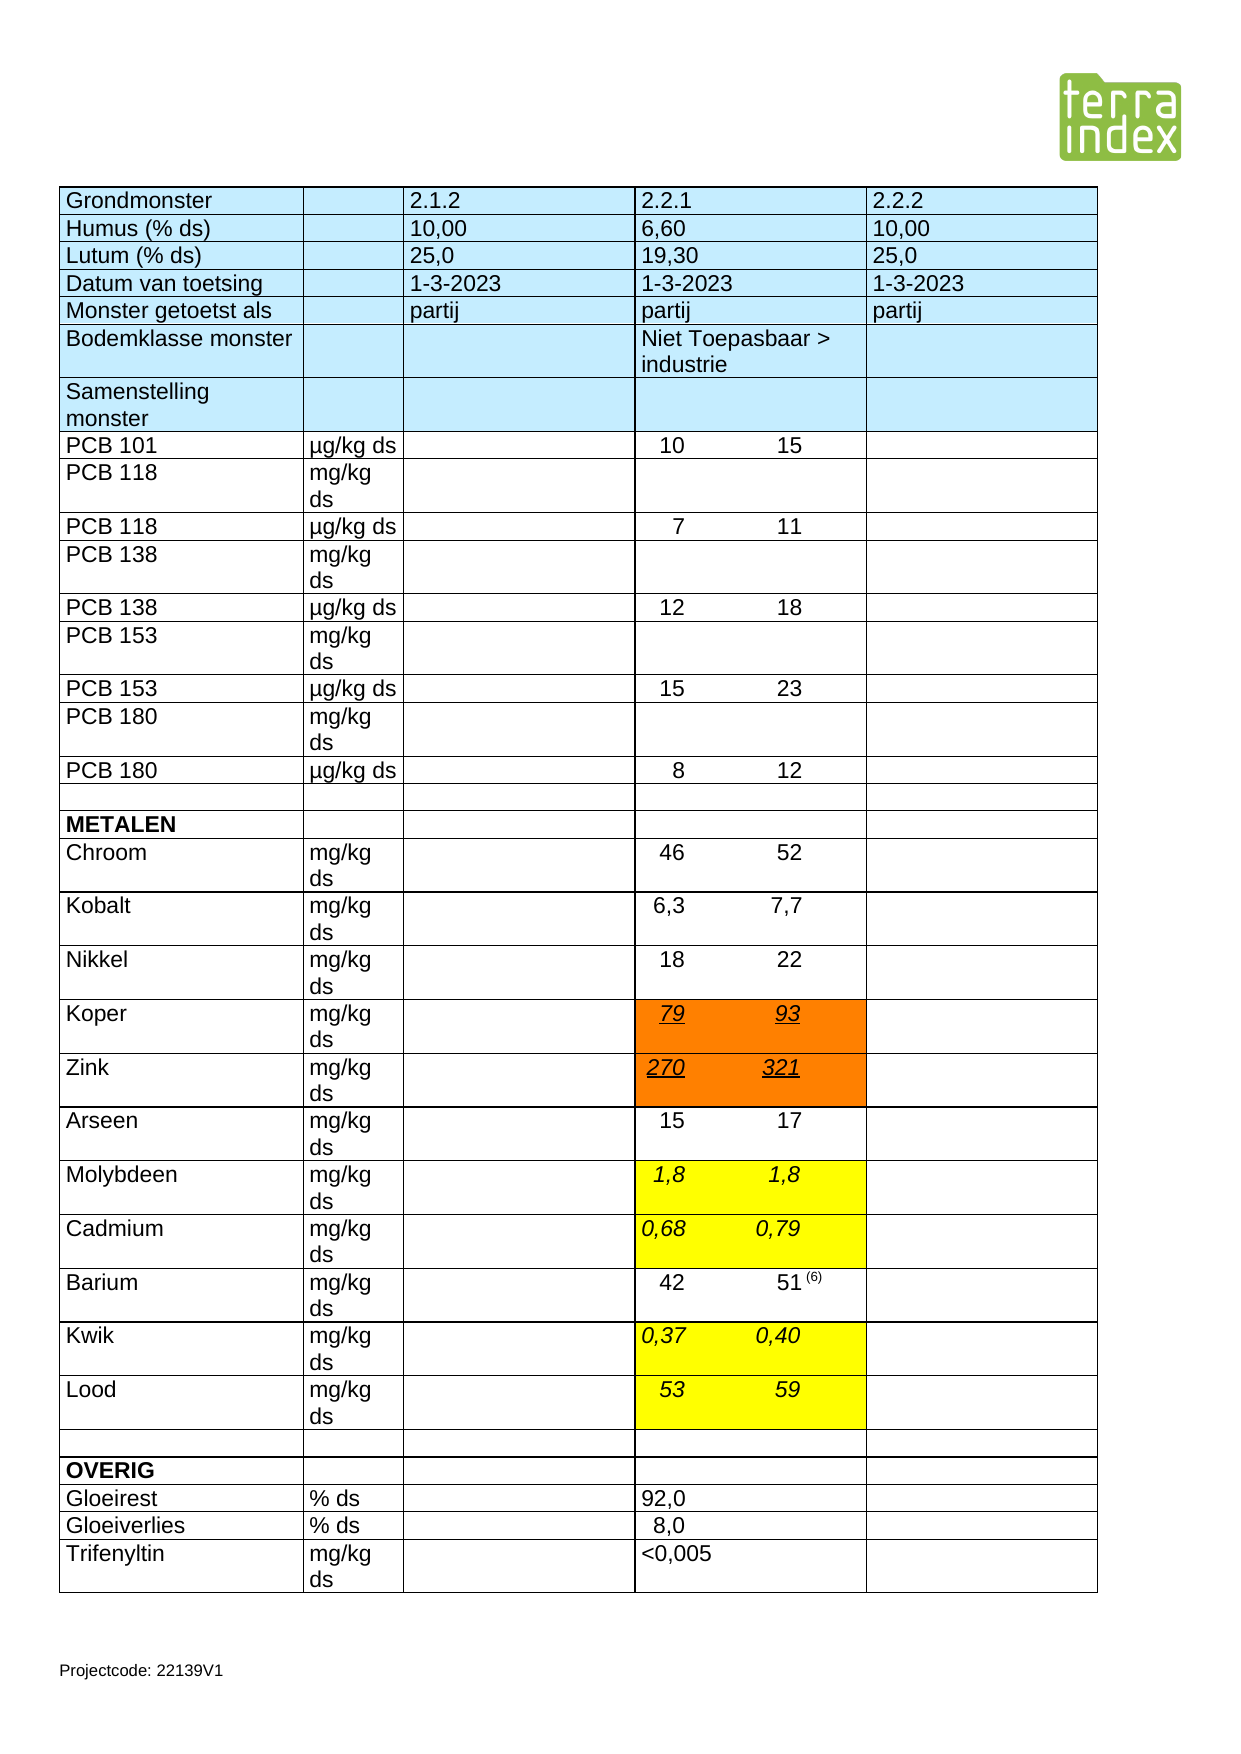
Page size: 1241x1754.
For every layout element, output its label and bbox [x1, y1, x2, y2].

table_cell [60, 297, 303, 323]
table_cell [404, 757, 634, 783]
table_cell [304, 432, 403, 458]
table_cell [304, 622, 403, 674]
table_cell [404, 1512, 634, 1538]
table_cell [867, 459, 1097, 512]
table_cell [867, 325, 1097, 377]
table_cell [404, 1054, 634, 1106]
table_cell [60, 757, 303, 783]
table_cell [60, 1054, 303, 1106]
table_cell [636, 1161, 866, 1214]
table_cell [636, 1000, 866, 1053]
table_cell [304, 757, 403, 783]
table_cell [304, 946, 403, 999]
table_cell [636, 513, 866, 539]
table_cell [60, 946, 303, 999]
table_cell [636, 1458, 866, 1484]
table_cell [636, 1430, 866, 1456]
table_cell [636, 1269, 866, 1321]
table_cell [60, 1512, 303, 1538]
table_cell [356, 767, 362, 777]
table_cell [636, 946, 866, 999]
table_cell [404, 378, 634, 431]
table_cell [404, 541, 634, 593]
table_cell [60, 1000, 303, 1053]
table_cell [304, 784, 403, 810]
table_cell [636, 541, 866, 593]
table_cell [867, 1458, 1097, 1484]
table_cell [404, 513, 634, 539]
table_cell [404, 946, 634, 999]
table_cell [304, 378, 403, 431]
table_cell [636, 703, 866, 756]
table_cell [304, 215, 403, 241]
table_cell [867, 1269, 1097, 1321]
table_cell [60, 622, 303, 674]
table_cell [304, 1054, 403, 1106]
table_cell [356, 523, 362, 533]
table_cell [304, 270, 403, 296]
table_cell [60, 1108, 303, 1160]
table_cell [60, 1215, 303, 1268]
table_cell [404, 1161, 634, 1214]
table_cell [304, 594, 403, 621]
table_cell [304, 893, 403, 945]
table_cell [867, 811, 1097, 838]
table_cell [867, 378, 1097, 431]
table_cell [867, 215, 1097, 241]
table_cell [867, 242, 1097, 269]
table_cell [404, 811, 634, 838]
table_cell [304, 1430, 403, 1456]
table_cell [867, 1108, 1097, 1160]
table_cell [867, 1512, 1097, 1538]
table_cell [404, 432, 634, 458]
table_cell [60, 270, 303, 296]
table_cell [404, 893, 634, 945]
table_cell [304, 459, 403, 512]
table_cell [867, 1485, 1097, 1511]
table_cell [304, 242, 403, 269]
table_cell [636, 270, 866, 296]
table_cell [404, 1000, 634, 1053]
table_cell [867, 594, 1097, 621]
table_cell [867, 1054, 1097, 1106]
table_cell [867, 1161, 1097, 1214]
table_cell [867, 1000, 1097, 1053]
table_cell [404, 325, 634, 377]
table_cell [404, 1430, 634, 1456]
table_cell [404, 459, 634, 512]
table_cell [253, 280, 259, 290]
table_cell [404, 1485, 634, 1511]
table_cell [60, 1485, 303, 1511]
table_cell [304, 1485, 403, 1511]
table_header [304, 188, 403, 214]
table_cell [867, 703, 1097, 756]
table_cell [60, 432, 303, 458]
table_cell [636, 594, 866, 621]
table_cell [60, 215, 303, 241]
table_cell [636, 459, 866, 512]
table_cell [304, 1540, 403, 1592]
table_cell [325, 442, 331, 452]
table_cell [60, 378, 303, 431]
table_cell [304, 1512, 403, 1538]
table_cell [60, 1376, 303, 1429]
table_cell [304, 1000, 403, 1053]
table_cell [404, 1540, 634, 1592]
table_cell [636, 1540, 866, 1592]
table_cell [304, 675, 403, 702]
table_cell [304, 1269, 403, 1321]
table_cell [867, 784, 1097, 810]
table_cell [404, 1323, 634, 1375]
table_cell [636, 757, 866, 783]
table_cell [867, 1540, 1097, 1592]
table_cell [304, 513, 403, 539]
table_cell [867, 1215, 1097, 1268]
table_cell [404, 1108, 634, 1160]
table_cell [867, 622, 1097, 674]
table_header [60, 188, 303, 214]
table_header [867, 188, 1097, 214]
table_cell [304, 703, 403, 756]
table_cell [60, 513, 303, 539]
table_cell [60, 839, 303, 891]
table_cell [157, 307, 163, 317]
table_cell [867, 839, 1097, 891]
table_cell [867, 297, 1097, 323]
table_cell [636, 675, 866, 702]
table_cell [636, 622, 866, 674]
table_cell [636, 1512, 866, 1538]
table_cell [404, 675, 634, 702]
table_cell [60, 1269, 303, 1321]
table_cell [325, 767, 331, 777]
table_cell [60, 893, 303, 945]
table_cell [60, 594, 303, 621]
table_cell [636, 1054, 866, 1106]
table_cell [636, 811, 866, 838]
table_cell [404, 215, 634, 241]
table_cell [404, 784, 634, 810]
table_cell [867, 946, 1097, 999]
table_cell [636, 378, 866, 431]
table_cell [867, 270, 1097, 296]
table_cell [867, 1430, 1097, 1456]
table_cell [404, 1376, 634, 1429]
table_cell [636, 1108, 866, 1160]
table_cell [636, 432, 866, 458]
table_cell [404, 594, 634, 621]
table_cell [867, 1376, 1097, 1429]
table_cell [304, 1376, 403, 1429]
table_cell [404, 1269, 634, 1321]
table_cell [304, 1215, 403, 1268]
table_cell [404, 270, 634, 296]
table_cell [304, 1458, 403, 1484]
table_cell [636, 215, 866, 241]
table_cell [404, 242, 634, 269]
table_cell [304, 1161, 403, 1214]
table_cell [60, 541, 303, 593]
picture [1059, 73, 1182, 161]
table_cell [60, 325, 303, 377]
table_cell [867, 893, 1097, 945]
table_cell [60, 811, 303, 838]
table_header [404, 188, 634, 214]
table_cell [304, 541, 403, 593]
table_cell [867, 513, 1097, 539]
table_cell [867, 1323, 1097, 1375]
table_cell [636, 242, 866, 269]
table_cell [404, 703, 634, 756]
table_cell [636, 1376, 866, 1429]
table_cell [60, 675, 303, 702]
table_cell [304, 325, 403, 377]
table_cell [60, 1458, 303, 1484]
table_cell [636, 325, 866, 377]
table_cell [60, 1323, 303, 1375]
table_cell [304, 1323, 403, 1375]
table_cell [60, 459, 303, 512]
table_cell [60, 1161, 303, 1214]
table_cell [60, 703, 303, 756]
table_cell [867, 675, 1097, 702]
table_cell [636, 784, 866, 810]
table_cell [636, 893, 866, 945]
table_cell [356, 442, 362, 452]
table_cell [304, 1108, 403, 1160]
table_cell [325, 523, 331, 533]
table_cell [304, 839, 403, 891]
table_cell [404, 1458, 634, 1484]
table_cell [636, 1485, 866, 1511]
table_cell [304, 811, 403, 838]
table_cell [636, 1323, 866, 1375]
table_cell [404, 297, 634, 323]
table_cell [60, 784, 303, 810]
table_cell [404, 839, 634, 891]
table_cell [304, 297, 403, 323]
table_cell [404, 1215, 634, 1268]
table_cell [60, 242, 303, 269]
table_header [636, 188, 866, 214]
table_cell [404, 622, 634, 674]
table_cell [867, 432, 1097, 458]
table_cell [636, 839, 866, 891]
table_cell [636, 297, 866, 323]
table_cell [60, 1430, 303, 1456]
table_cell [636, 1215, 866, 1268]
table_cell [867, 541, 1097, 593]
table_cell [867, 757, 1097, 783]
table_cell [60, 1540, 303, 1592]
